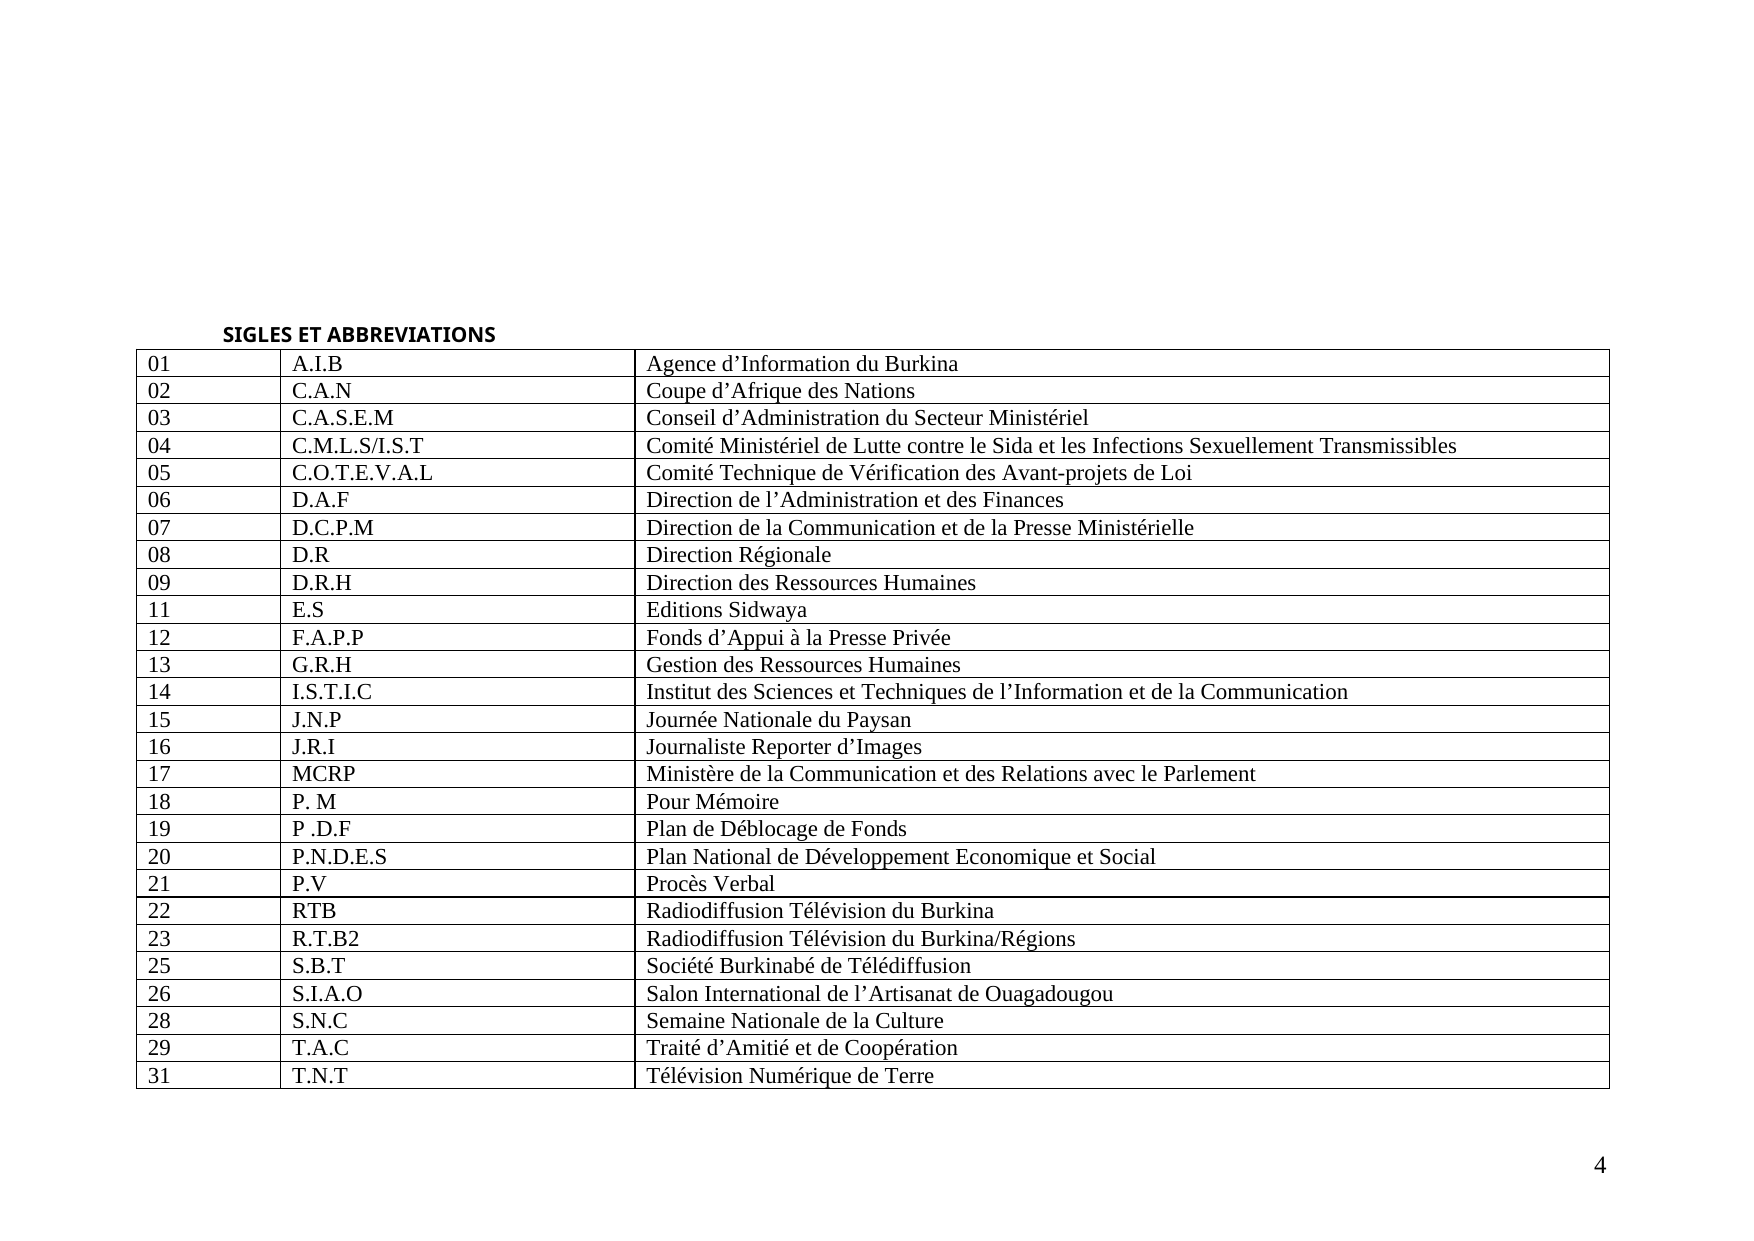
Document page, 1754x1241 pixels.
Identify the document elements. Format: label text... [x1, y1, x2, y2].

table_cell J.R.I [281, 733, 634, 759]
table_cell 06 [137, 487, 280, 513]
table_cell Semaine Nationale de la Culture [636, 1007, 1609, 1033]
table_cell Traité d’Amitié et de Coopération [636, 1035, 1609, 1061]
table_cell Gestion des Ressources Humaines [636, 651, 1609, 677]
table_cell S.I.A.O [281, 980, 634, 1006]
table_cell T.N.T [281, 1062, 634, 1088]
table_cell P.N.D.E.S [281, 843, 634, 869]
table_cell 07 [137, 514, 280, 540]
table_cell 13 [137, 651, 280, 677]
table_cell Comité Technique de Vérification des Avant-projets de Loi [636, 459, 1609, 486]
table_cell 08 [137, 541, 280, 568]
table_cell I.S.T.I.C [281, 678, 634, 705]
table_cell Procès Verbal [636, 870, 1609, 896]
table_cell P. M [281, 788, 634, 814]
table_cell Direction Régionale [636, 541, 1609, 568]
table_cell J.N.P [281, 706, 634, 732]
table_cell Pour Mémoire [636, 788, 1609, 814]
table_cell D.C.P.M [281, 514, 634, 540]
table_cell R.T.B2 [281, 925, 634, 951]
table_cell 21 [137, 870, 280, 896]
table_cell Coupe d’Afrique des Nations [636, 377, 1609, 403]
table_cell 22 [137, 898, 280, 924]
table_cell E.S [281, 596, 634, 622]
table_cell 23 [137, 925, 280, 951]
table_cell F.A.P.P [281, 624, 634, 650]
table_cell 03 [137, 404, 280, 431]
table_cell RTB [281, 898, 634, 924]
table_header Agence d’Information du Burkina [636, 350, 1609, 376]
table_cell Journaliste Reporter d’Images [636, 733, 1609, 759]
table_cell 15 [137, 706, 280, 732]
table_cell Radiodiffusion Télévision du Burkina [636, 898, 1609, 924]
table_cell 17 [137, 761, 280, 787]
table_cell Editions Sidwaya [636, 596, 1609, 622]
table_cell Ministère de la Communication et des Relations avec le Parlement [636, 761, 1609, 787]
table_cell 11 [137, 596, 280, 622]
table_cell Conseil d’Administration du Secteur Ministériel [636, 404, 1609, 431]
table_header A.I.B [281, 350, 634, 376]
table_cell 26 [137, 980, 280, 1006]
subtitle SIGLES ET ABBREVIATIONS [223, 320, 1606, 348]
table_cell 29 [137, 1035, 280, 1061]
table_cell C.A.N [281, 377, 634, 403]
table_cell S.B.T [281, 952, 634, 979]
table_cell D.A.F [281, 487, 634, 513]
table_cell Société Burkinabé de Télédiffusion [636, 952, 1609, 979]
table_cell 31 [137, 1062, 280, 1088]
table_cell 12 [137, 624, 280, 650]
table_cell Comité Ministériel de Lutte contre le Sida et les Infections Sexuellement Transmissibles [636, 432, 1609, 458]
table_cell Télévision Numérique de Terre [636, 1062, 1609, 1088]
table_cell C.O.T.E.V.A.L [281, 459, 634, 486]
table_cell Direction de l’Administration et des Finances [636, 487, 1609, 513]
table_cell Fonds d’Appui à la Presse Privée [636, 624, 1609, 650]
table_cell 02 [137, 377, 280, 403]
table_cell 18 [137, 788, 280, 814]
table_cell 09 [137, 569, 280, 595]
table_cell G.R.H [281, 651, 634, 677]
table_header 01 [137, 350, 280, 376]
table_cell 28 [137, 1007, 280, 1033]
table_cell C.M.L.S/I.S.T [281, 432, 634, 458]
table_cell 16 [137, 733, 280, 759]
table_cell 25 [137, 952, 280, 979]
table_cell Salon International de l’Artisanat de Ouagadougou [636, 980, 1609, 1006]
table_cell Plan de Déblocage de Fonds [636, 815, 1609, 842]
table_cell 05 [137, 459, 280, 486]
table_cell Radiodiffusion Télévision du Burkina/Régions [636, 925, 1609, 951]
table_cell 19 [137, 815, 280, 842]
table_cell Direction de la Communication et de la Presse Ministérielle [636, 514, 1609, 540]
table_cell Institut des Sciences et Techniques de l’Information et de la Communication [636, 678, 1609, 705]
table_cell Plan National de Développement Economique et Social [636, 843, 1609, 869]
table_cell T.A.C [281, 1035, 634, 1061]
table_cell D.R [281, 541, 634, 568]
table_cell S.N.C [281, 1007, 634, 1033]
table_cell 04 [137, 432, 280, 458]
table_cell C.A.S.E.M [281, 404, 634, 431]
table_cell P .D.F [281, 815, 634, 842]
table_cell Direction des Ressources Humaines [636, 569, 1609, 595]
table_cell D.R.H [281, 569, 634, 595]
table_cell Journée Nationale du Paysan [636, 706, 1609, 732]
table_cell 14 [137, 678, 280, 705]
table_cell MCRP [281, 761, 634, 787]
table_cell P.V [281, 870, 634, 896]
table_cell 20 [137, 843, 280, 869]
